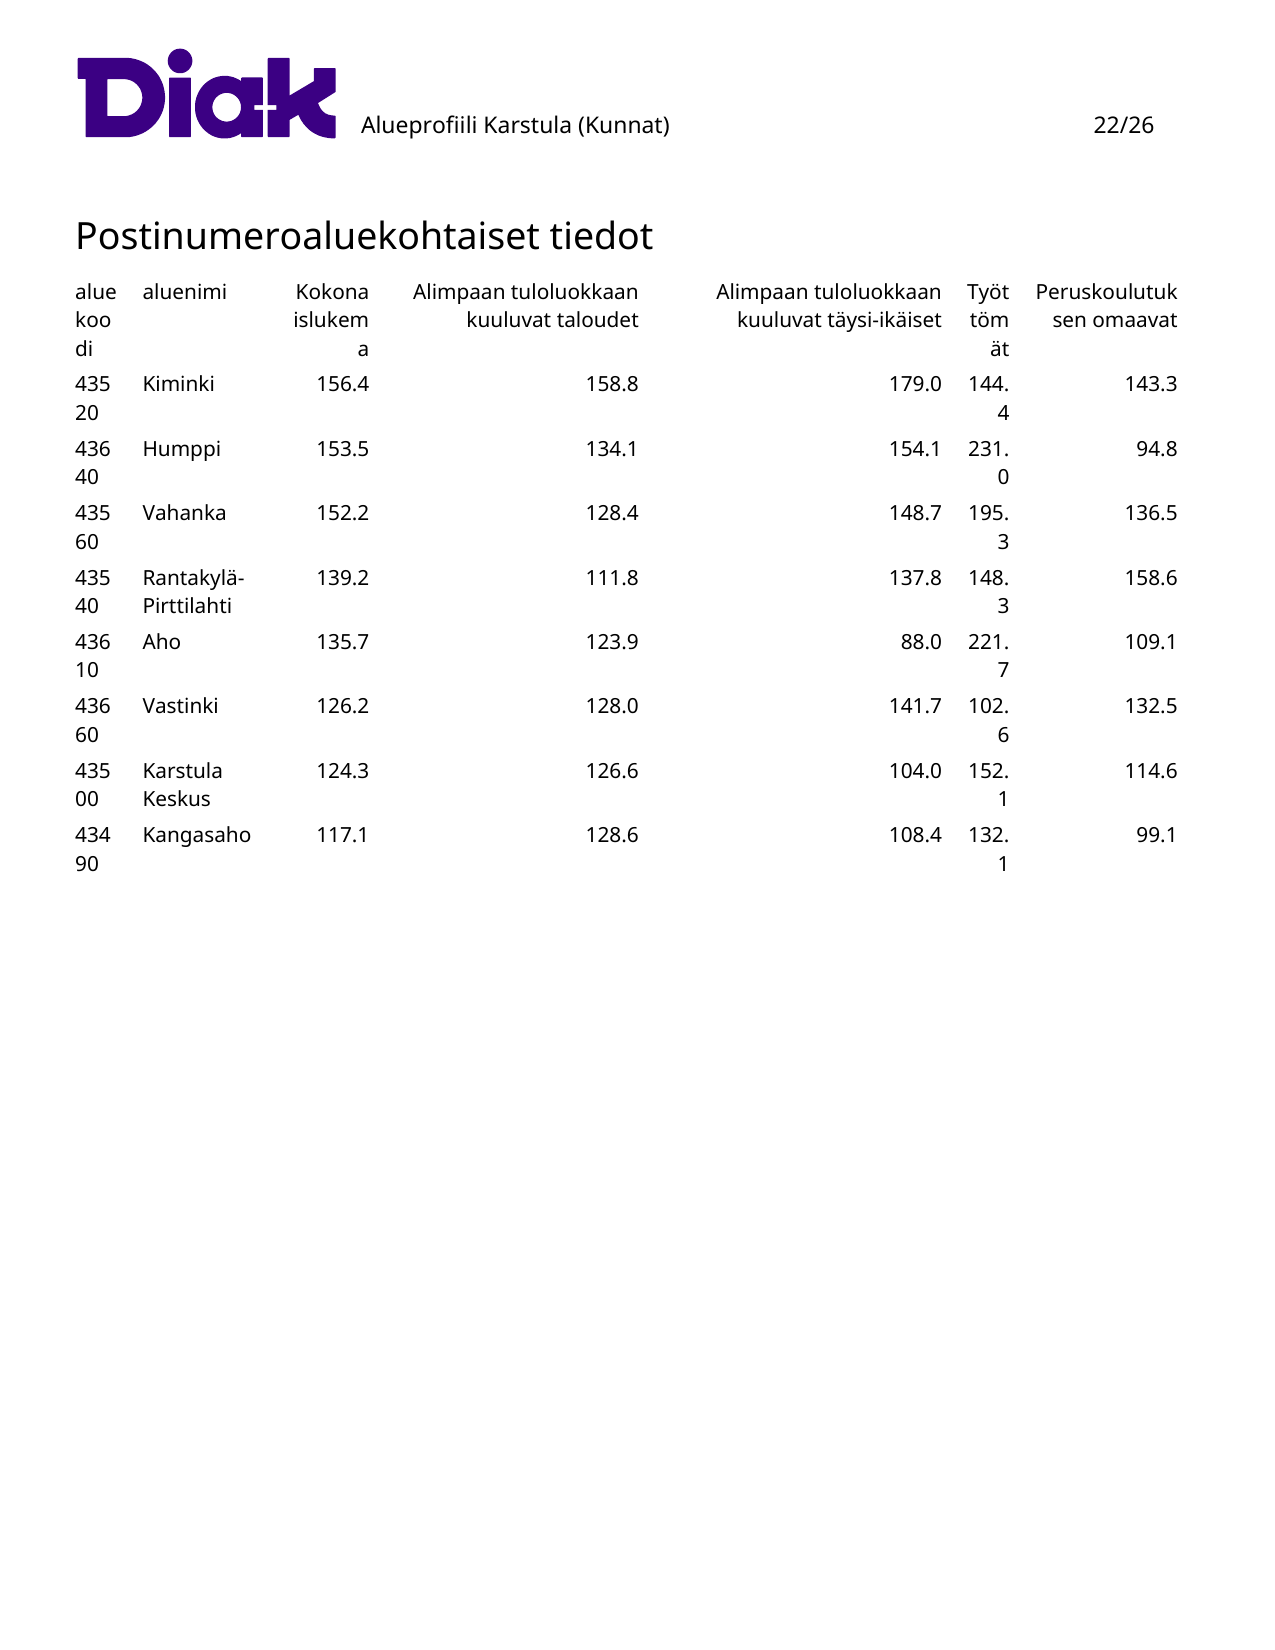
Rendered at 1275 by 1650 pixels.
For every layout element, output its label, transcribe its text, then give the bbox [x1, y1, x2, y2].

table_cell 111.8 [380, 559, 650, 623]
table_cell 158.8 [380, 366, 650, 430]
table_cell 231.0 [953, 430, 1020, 494]
table_cell 153.5 [279, 430, 380, 494]
table_cell 152.2 [279, 495, 380, 559]
table_header Alimpaan tuloluokkaan kuuluvat täysi-ikäiset [650, 273, 953, 366]
table_cell 137.8 [650, 559, 953, 623]
table_cell 43490 [64, 816, 131, 881]
table_header Kokonaislukema [279, 273, 380, 366]
table_cell 143.3 [1020, 366, 1189, 430]
table_header Työttömät [953, 273, 1020, 366]
table_cell 43660 [64, 688, 131, 752]
table_cell 134.1 [380, 430, 650, 494]
table_cell 126.6 [380, 752, 650, 816]
table_cell 104.0 [650, 752, 953, 816]
table_header aluenimi [131, 273, 279, 366]
table_cell 128.4 [380, 495, 650, 559]
table_cell 43540 [64, 559, 131, 623]
table_cell 128.0 [380, 688, 650, 752]
table_cell 102.6 [953, 688, 1020, 752]
table_cell 128.6 [380, 816, 650, 881]
table_cell 124.3 [279, 752, 380, 816]
table_cell 43560 [64, 495, 131, 559]
table_cell 195.3 [953, 495, 1020, 559]
table_cell 43500 [64, 752, 131, 816]
table_cell 148.3 [953, 559, 1020, 623]
table_cell 139.2 [279, 559, 380, 623]
table_cell 126.2 [279, 688, 380, 752]
table_cell Karstula Keskus [131, 752, 279, 816]
table_cell 136.5 [1020, 495, 1189, 559]
table_cell 88.0 [650, 623, 953, 688]
table_cell 43640 [64, 430, 131, 494]
table_cell 148.7 [650, 495, 953, 559]
table_cell Aho [131, 623, 279, 688]
table_header aluekoodi [64, 273, 131, 366]
table_cell 144.4 [953, 366, 1020, 430]
subtitle Postinumeroaluekohtaiset tiedot [75, 209, 1200, 261]
table_header Peruskoulutuksen omaavat [1020, 273, 1189, 366]
table_header Alimpaan tuloluokkaan kuuluvat taloudet [380, 273, 650, 366]
table_cell 108.4 [650, 816, 953, 881]
table_cell 114.6 [1020, 752, 1189, 816]
table_cell Vahanka [131, 495, 279, 559]
table_cell 94.8 [1020, 430, 1189, 494]
table_cell 132.5 [1020, 688, 1189, 752]
table_cell 158.6 [1020, 559, 1189, 623]
table_cell 123.9 [380, 623, 650, 688]
table_cell 221.7 [953, 623, 1020, 688]
table_cell Vastinki [131, 688, 279, 752]
table_cell 141.7 [650, 688, 953, 752]
table_cell 109.1 [1020, 623, 1189, 688]
table_cell 135.7 [279, 623, 380, 688]
table_cell 156.4 [279, 366, 380, 430]
table_cell Rantakylä-Pirttilahti [131, 559, 279, 623]
table_cell 132.1 [953, 816, 1020, 881]
table_cell 154.1 [650, 430, 953, 494]
table_cell Humppi [131, 430, 279, 494]
table_cell 179.0 [650, 366, 953, 430]
table_cell Kiminki [131, 366, 279, 430]
table_cell 99.1 [1020, 816, 1189, 881]
table_cell Kangasaho [131, 816, 279, 881]
table_cell 43610 [64, 623, 131, 688]
table_cell 117.1 [279, 816, 380, 881]
table_cell 152.1 [953, 752, 1020, 816]
table_cell 43520 [64, 366, 131, 430]
